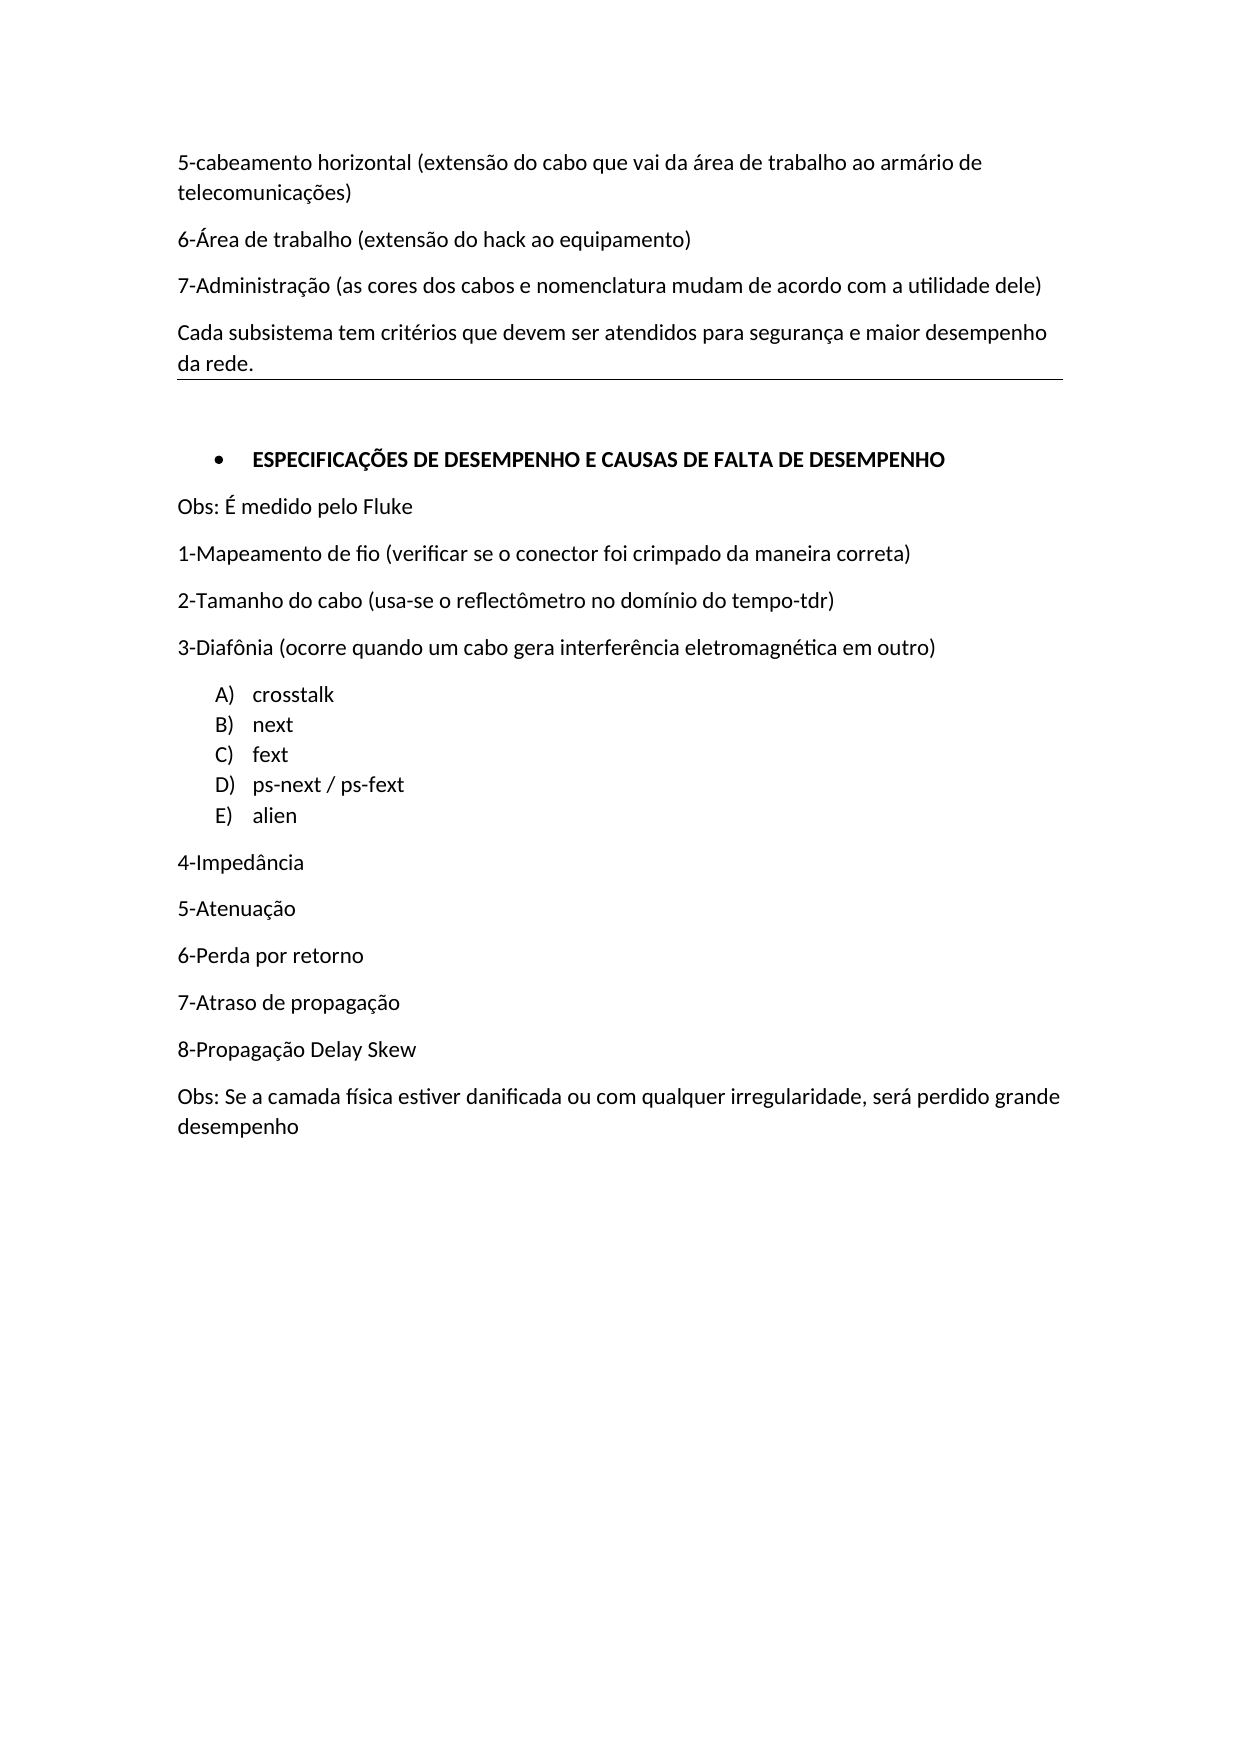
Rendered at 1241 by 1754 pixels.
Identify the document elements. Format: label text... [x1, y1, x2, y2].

text 5-Atenuação [177, 894, 1063, 922]
list crosstalk [215, 680, 1063, 708]
list ESPECIFICAÇÕES DE DESEMPENHO E CAUSAS DE FALTA DE DESEMPENHO [215, 446, 1063, 473]
text Obs: Se a camada física estiver danificada ou com qualquer irregularidade, será perdido grande desempenho [177, 1082, 1063, 1140]
list ps-next / ps-fext [215, 771, 1063, 798]
list next [215, 710, 1063, 738]
text Obs: É medido pelo Fluke [177, 492, 1063, 520]
text 4-Impedância [177, 848, 1063, 876]
text 3-Diafônia (ocorre quando um cabo gera interferência eletromagnética em outro) [177, 633, 1063, 661]
text 2-Tamanho do cabo (usa-se o reflectômetro no domínio do tempo-tdr) [177, 586, 1063, 614]
text Cada subsistema tem critérios que devem ser atendidos para segurança e maior desempenho da rede. [177, 318, 1063, 379]
text 6-Área de trabalho (extensão do hack ao equipamento) [177, 225, 1063, 253]
text 5-cabeamento horizontal (extensão do cabo que vai da área de trabalho ao armário de telecomunicações) [177, 148, 1063, 206]
text 7-Administração (as cores dos cabos e nomenclatura mudam de acordo com a utilidade dele) [177, 272, 1063, 299]
list fext [215, 740, 1063, 768]
text 1-Mapeamento de fio (verificar se o conector foi crimpado da maneira correta) [177, 539, 1063, 567]
list alien [215, 801, 1063, 829]
text 8-Propagação Delay Skew [177, 1035, 1063, 1063]
text 6-Perda por retorno [177, 941, 1063, 969]
text 7-Atraso de propagação [177, 988, 1063, 1016]
